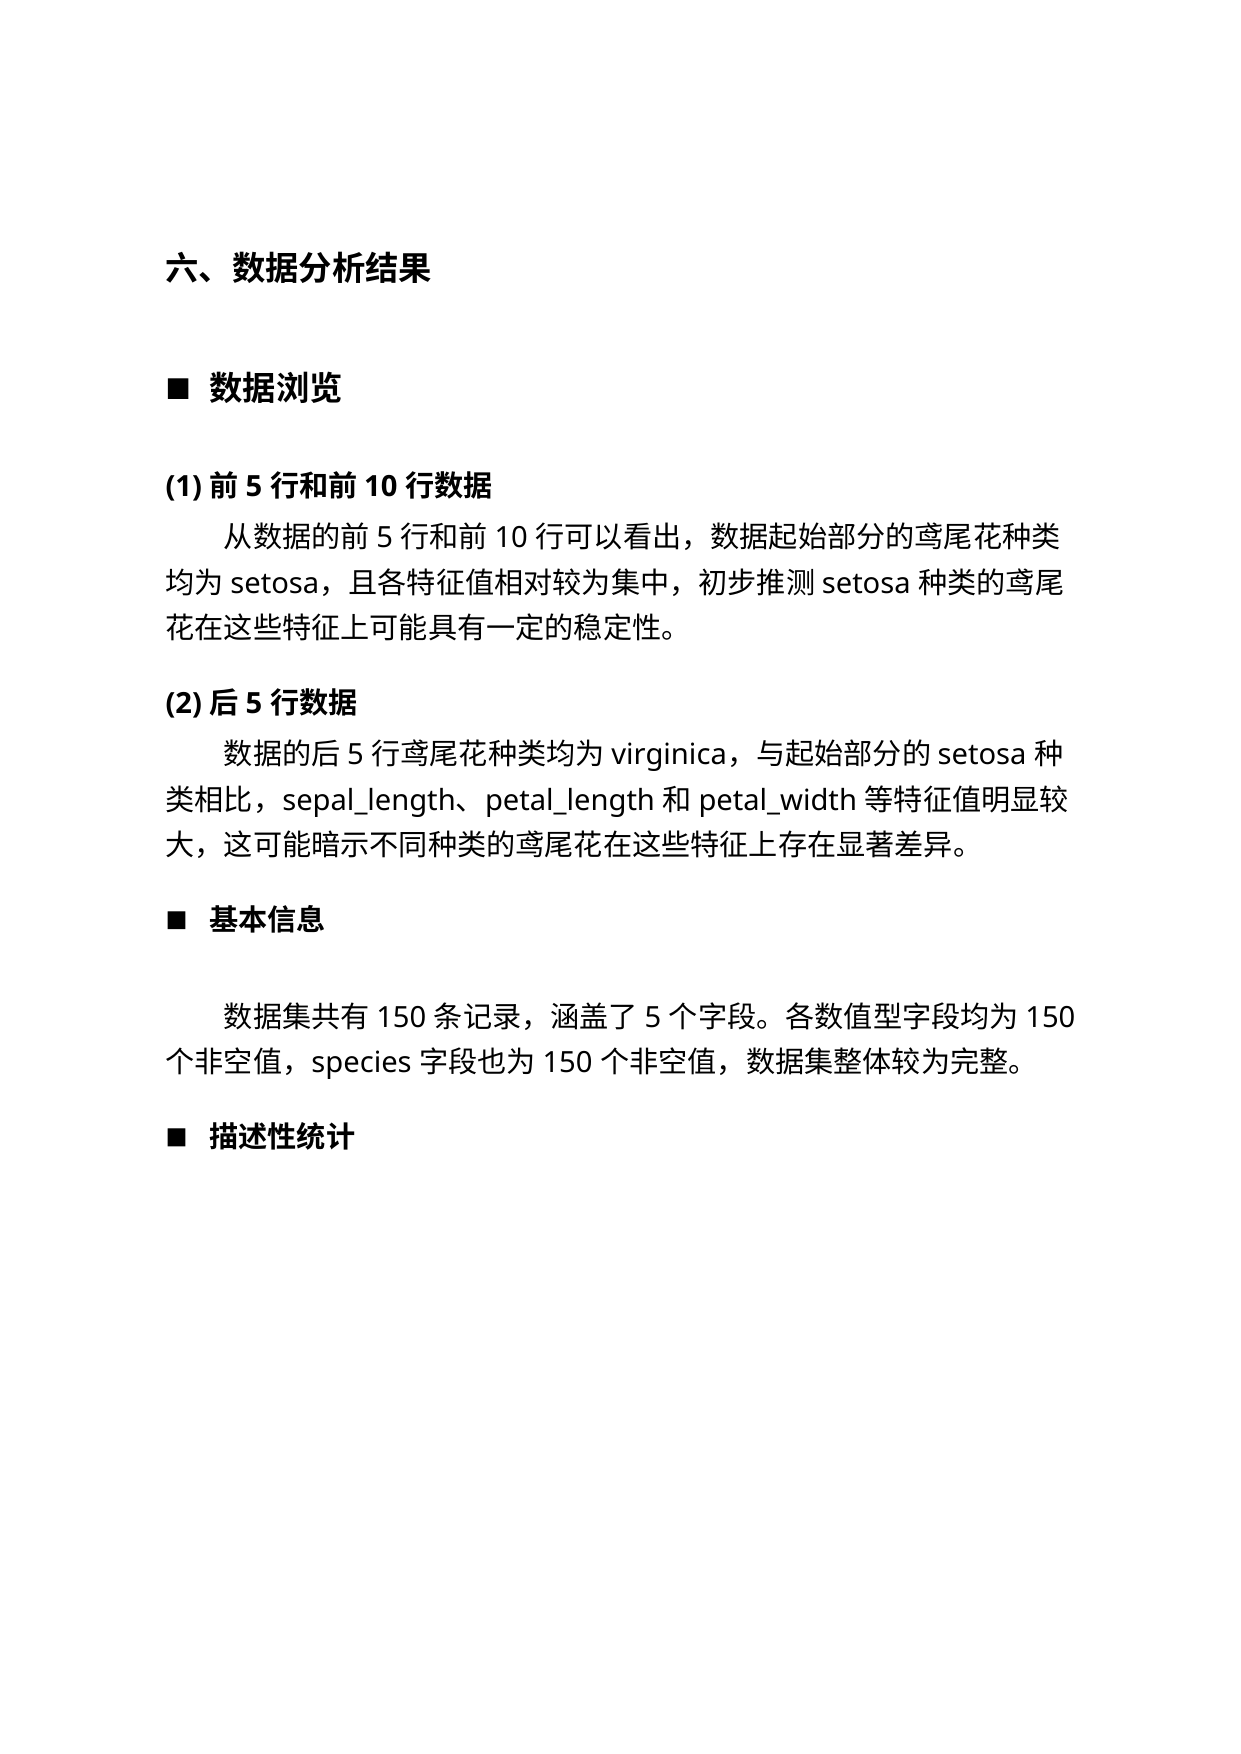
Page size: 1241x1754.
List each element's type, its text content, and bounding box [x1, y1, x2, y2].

subtitle 描述性统计 [165, 1112, 1087, 1158]
subtitle 前 5 行和前 10 行数据 [165, 461, 1087, 507]
text 数据集共有 150 条记录，涵盖了 5 个字段。各数值型字段均为 150 个非空值，species 字段也为 150 个非空值，数据集整体较为完整。 [165, 992, 1087, 1083]
subtitle 六、数据分析结果 [165, 220, 1087, 311]
text 数据的后 5 行鸢尾花种类均为 virginica，与起始部分的 setosa 种类相比，sepal_length、petal_length 和 petal_width 等特征值明显较大，这可能暗示不同种类的鸢尾花在这些特征上存在显著差异。 [165, 729, 1087, 866]
subtitle 基本信息 [165, 895, 1087, 941]
subtitle 后 5 行数据 [165, 678, 1087, 724]
text 从数据的前 5 行和前 10 行可以看出，数据起始部分的鸢尾花种类均为 setosa，且各特征值相对较为集中，初步推测 setosa 种类的鸢尾花在这些特征上可能具有一定的稳定性。 [165, 512, 1087, 649]
subtitle 数据浏览 [165, 340, 1087, 432]
